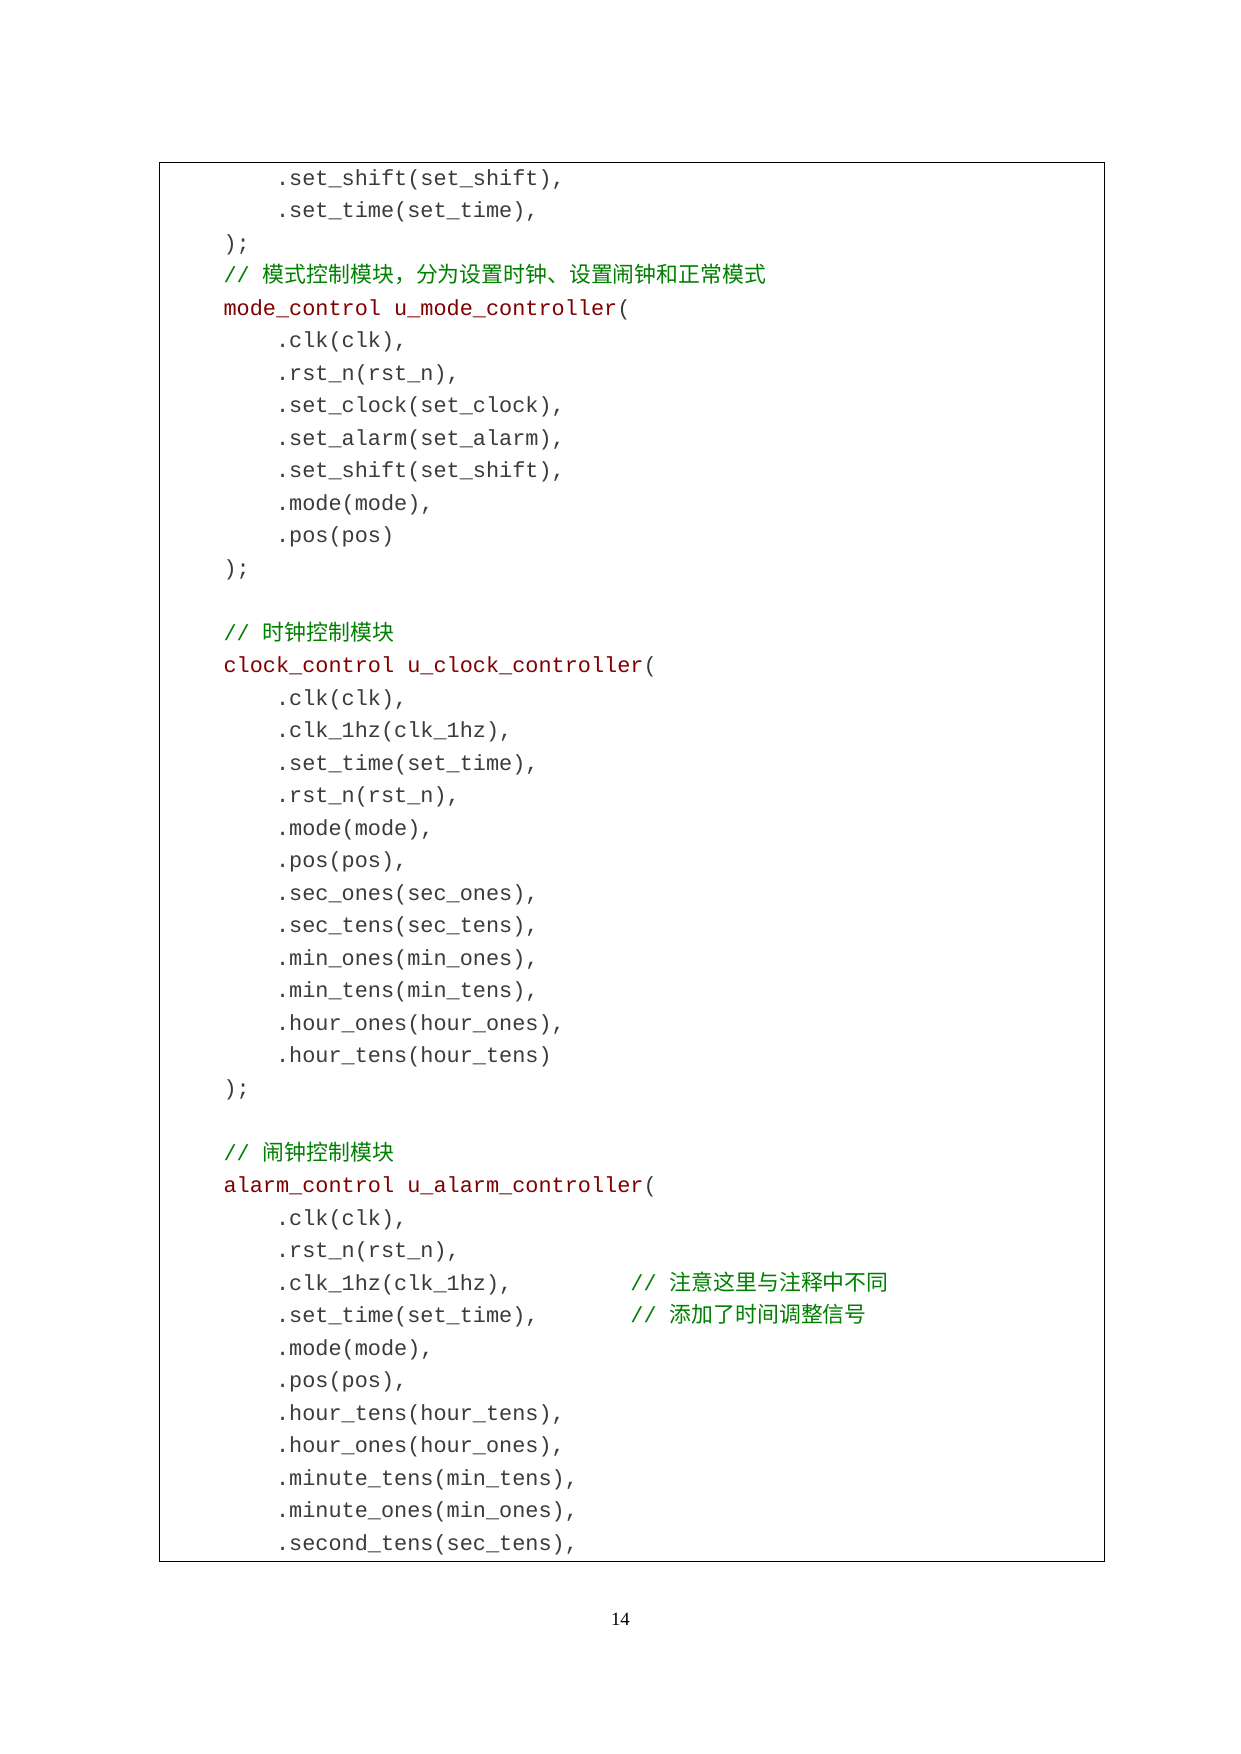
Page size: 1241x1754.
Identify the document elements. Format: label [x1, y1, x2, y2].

table_header [160, 163, 1104, 1561]
